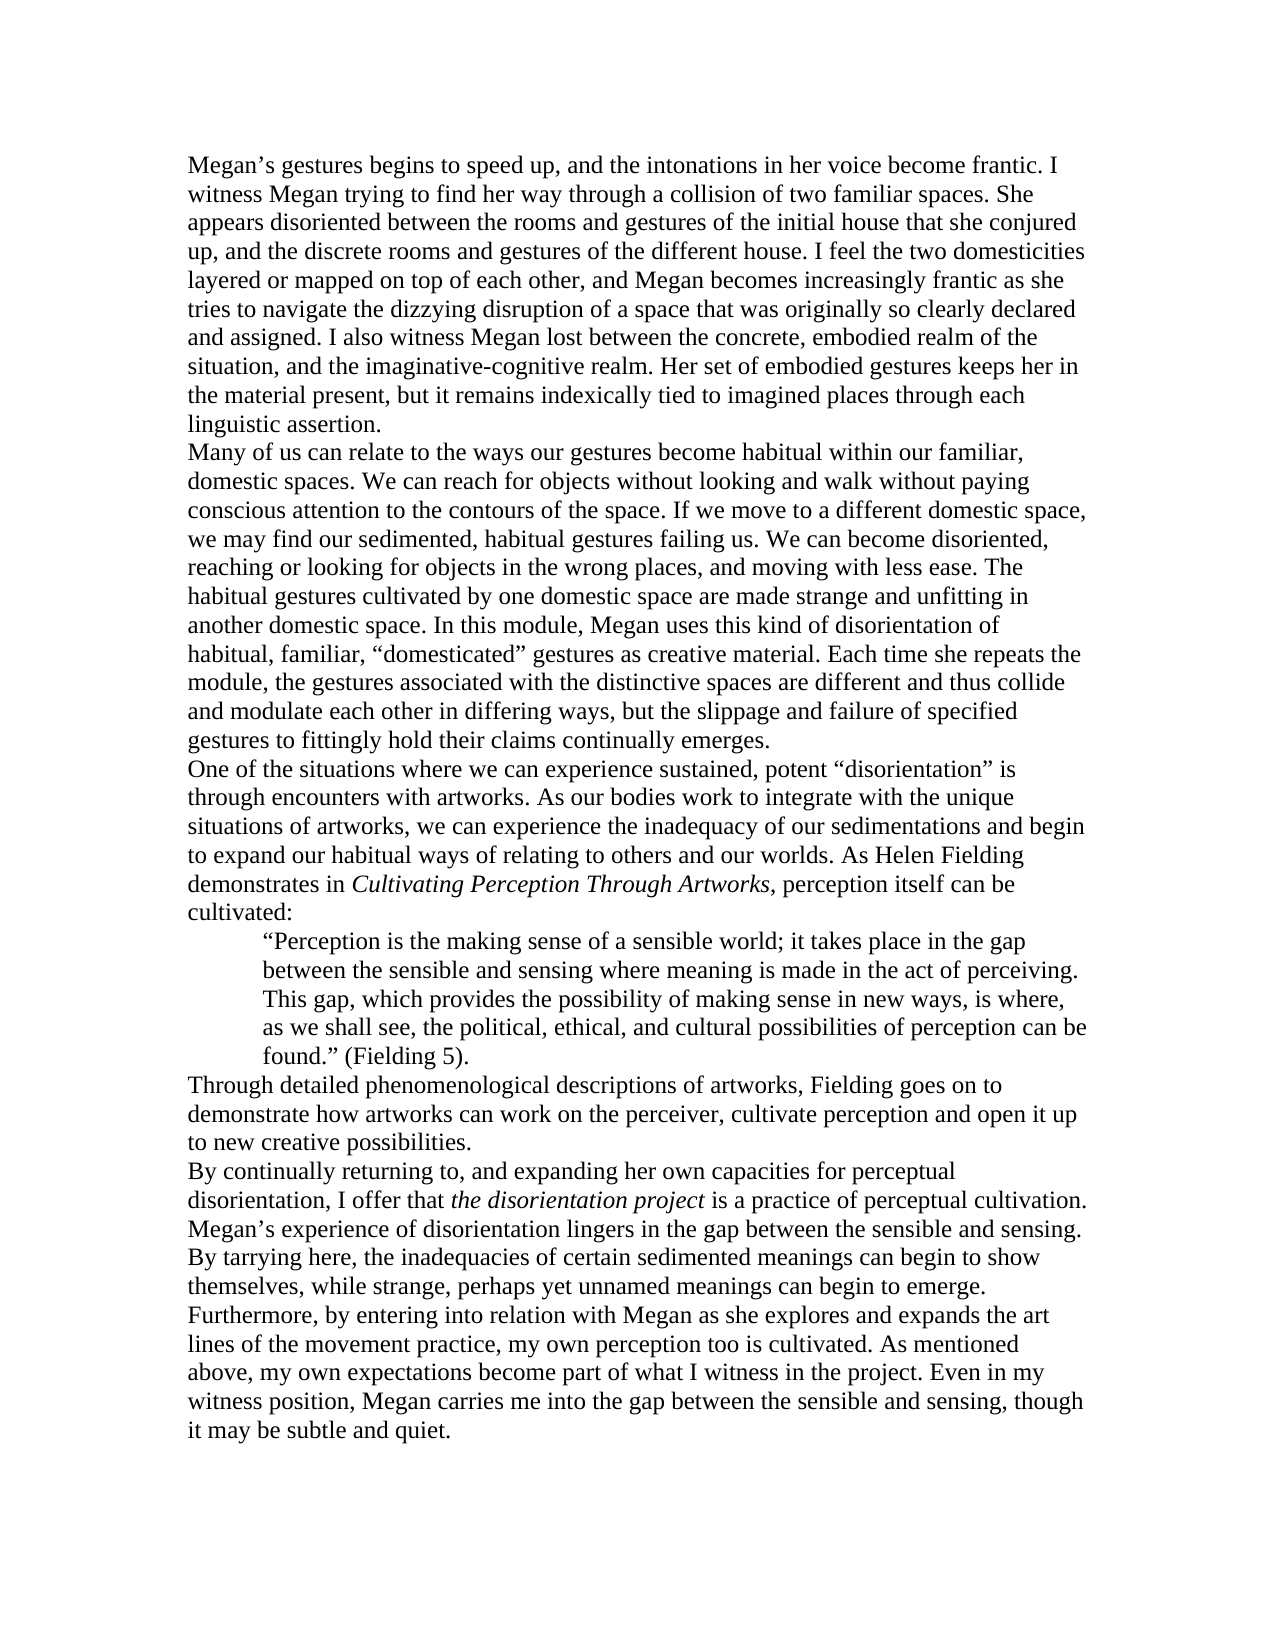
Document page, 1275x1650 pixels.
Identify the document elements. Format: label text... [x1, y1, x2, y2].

text “Perception is the making sense of a sensible world; it takes place in the gap between the sensible and sensing where meaning is made in the act of perceiving. This gap, which provides the possibility of making sense in new ways, is where, as we shall see, the political, ethical, and cultural possibilities of perception can be found.” (Fielding 5). [262, 926, 1087, 1070]
text One of the situations where we can experience sustained, potent “disorientation” is through encounters with artworks. As our bodies work to integrate with the unique situations of artworks, we can experience the inadequacy of our sedimentations and begin to expand our habitual ways of relating to others and our worlds. As Helen Fielding demonstrates in Cultivating Perception Through Artworks, perception itself can be cultivated: [187, 754, 1087, 926]
text Through detailed phenomenological descriptions of artworks, Fielding goes on to demonstrate how artworks can work on the perceiver, cultivate perception and open it up to new creative possibilities. [187, 1070, 1087, 1156]
text Many of us can relate to the ways our gestures become habitual within our familiar, domestic spaces. We can reach for objects without looking and walk without paying conscious attention to the contours of the space. If we move to a different domestic space, we may find our sedimented, habitual gestures failing us. We can become disoriented, reaching or looking for objects in the wrong places, and moving with less ease. The habitual gestures cultivated by one domestic space are made strange and unfitting in another domestic space. In this module, Megan uses this kind of disorientation of habitual, familiar, “domesticated” gestures as creative material. Each time she repeats the module, the gestures associated with the distinctive spaces are different and thus collide and modulate each other in differing ways, but the slippage and failure of specified gestures to fittingly hold their claims continually emerges. [187, 437, 1087, 754]
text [187, 150, 1087, 437]
text By continually returning to, and expanding her own capacities for perceptual disorientation, I offer that the disorientation project is a practice of perceptual cultivation. Megan’s experience of disorientation lingers in the gap between the sensible and sensing. By tarrying here, the inadequacies of certain sedimented meanings can begin to show themselves, while strange, perhaps yet unnamed meanings can begin to emerge. Furthermore, by entering into relation with Megan as she explores and expands the art lines of the movement practice, my own perception too is cultivated. As mentioned above, my own expectations become part of what I witness in the project. Even in my witness position, Megan carries me into the gap between the sensible and sensing, though it may be subtle and quiet. [187, 1156, 1087, 1444]
